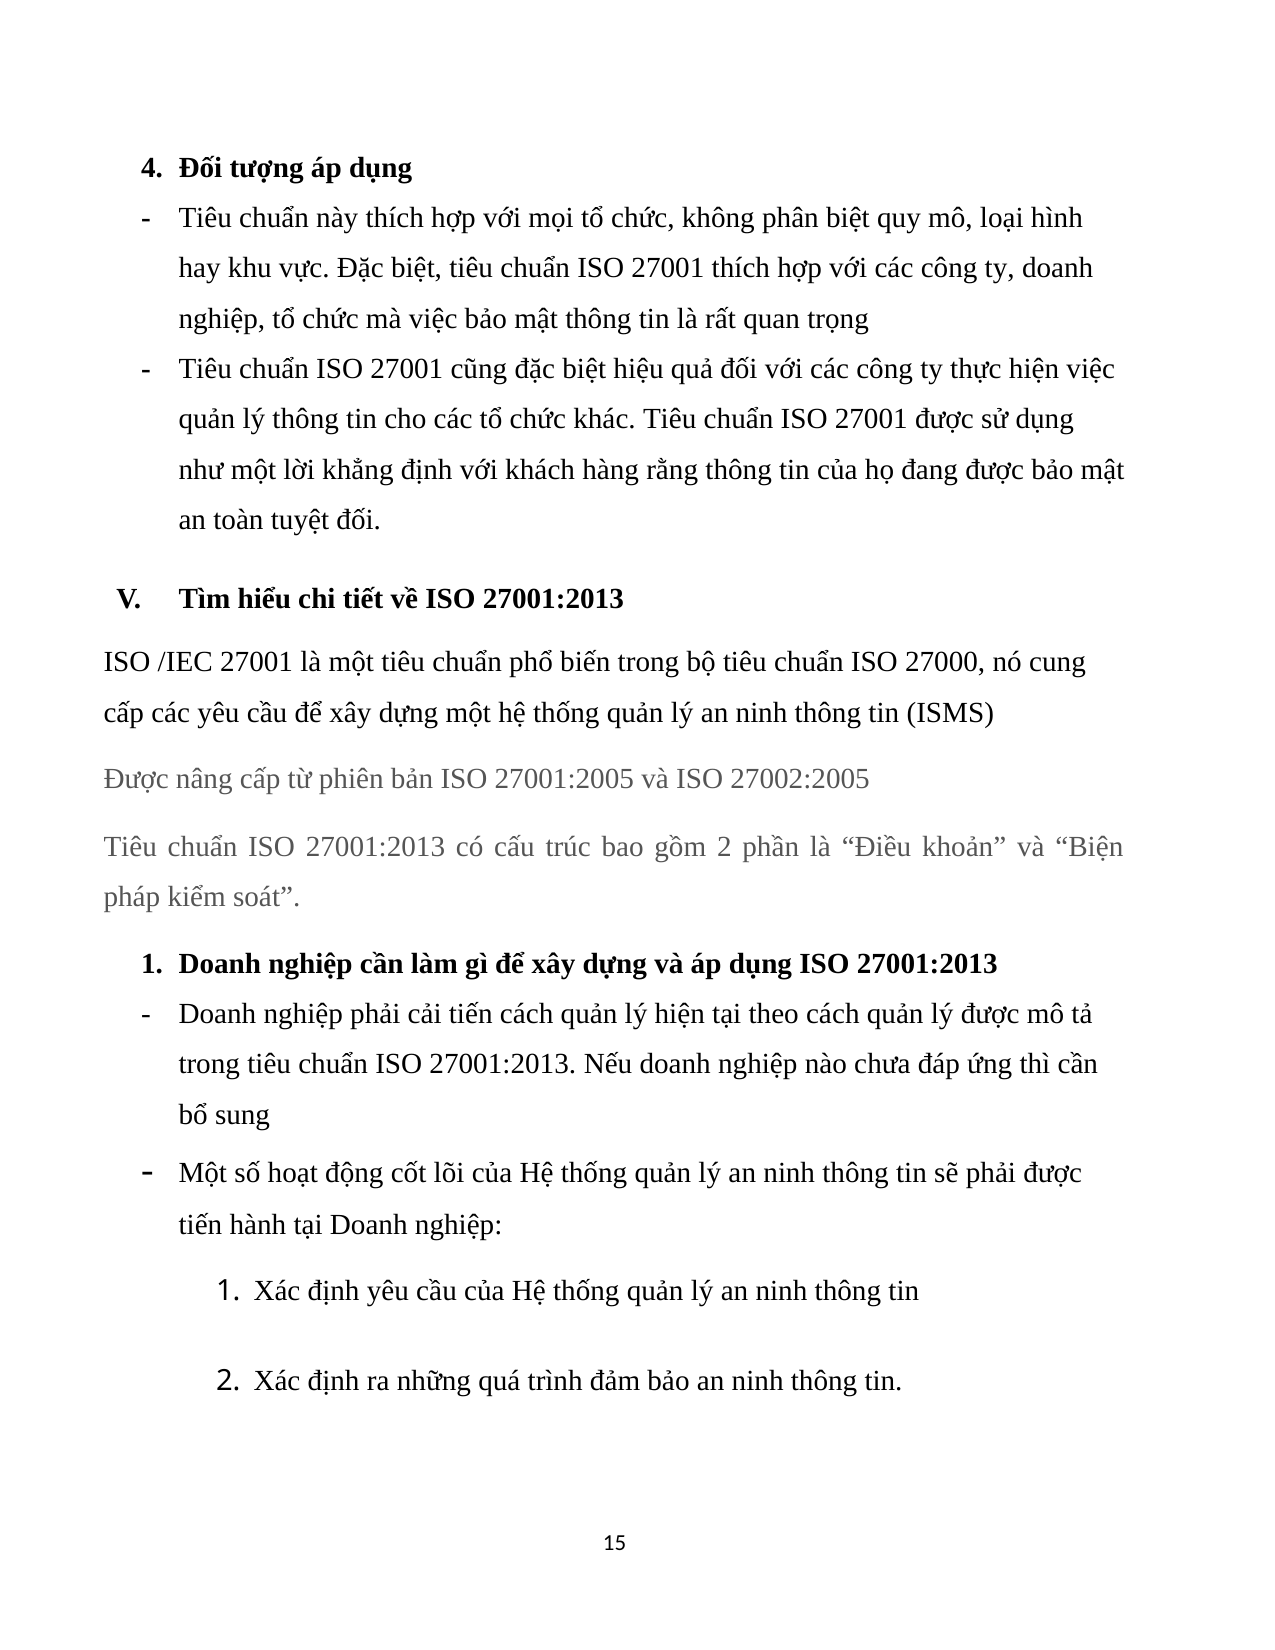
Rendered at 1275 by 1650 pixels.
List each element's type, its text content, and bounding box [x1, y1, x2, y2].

list Doanh nghiệp phải cải tiến cách quản lý hiện tại theo cách quản lý được mô tả trong tiêu chuẩn ISO 27001:2013. Nếu doanh nghiệp nào chưa đáp ứng thì cần bổ sung [141, 996, 1125, 1130]
list Xác định ra những quá trình đảm bảo an ninh thông tin. [216, 1347, 1125, 1407]
text Tiêu chuẩn ISO 27001:2013 có cấu trúc bao gồm 2 phần là “Điều khoản” và “Biện pháp kiểm soát”. [103, 829, 1125, 912]
subtitle Doanh nghiệp cần làm gì để xây dựng và áp dụng ISO 27001:2013 [141, 946, 1125, 979]
list Tiêu chuẩn ISO 27001 cũng đặc biệt hiệu quả đối với các công ty thực hiện việc quản lý thông tin cho các tổ chức khác. Tiêu chuẩn ISO 27001 được sử dụng như một lời khẳng định với khách hàng rằng thông tin của họ đang được bảo mật an toàn tuyệt đối. [141, 351, 1125, 536]
text ISO /IEC 27001 là một tiêu chuẩn phổ biến trong bộ tiêu chuẩn ISO 27000, nó cung cấp các yêu cầu để xây dựng một hệ thống quản lý an ninh thông tin (ISMS) [103, 644, 1125, 728]
list Xác định yêu cầu của Hệ thống quản lý an ninh thông tin [216, 1257, 1125, 1317]
list Tiêu chuẩn này thích hợp với mọi tổ chức, không phân biệt quy mô, loại hình hay khu vực. Đặc biệt, tiêu chuẩn ISO 27001 thích hợp với các công ty, doanh nghiệp, tổ chức mà việc bảo mật thông tin là rất quan trọng [141, 200, 1125, 334]
list Một số hoạt động cốt lõi của Hệ thống quản lý an ninh thông tin sẽ phải được tiến hành tại Doanh nghiệp: [141, 1147, 1125, 1241]
subtitle Đối tượng áp dụng [141, 150, 1125, 183]
text Được nâng cấp từ phiên bản ISO 27001:2005 và ISO 27002:2005 [103, 762, 1125, 795]
subtitle Tìm hiểu chi tiết về ISO 27001:2013 [141, 582, 1125, 615]
